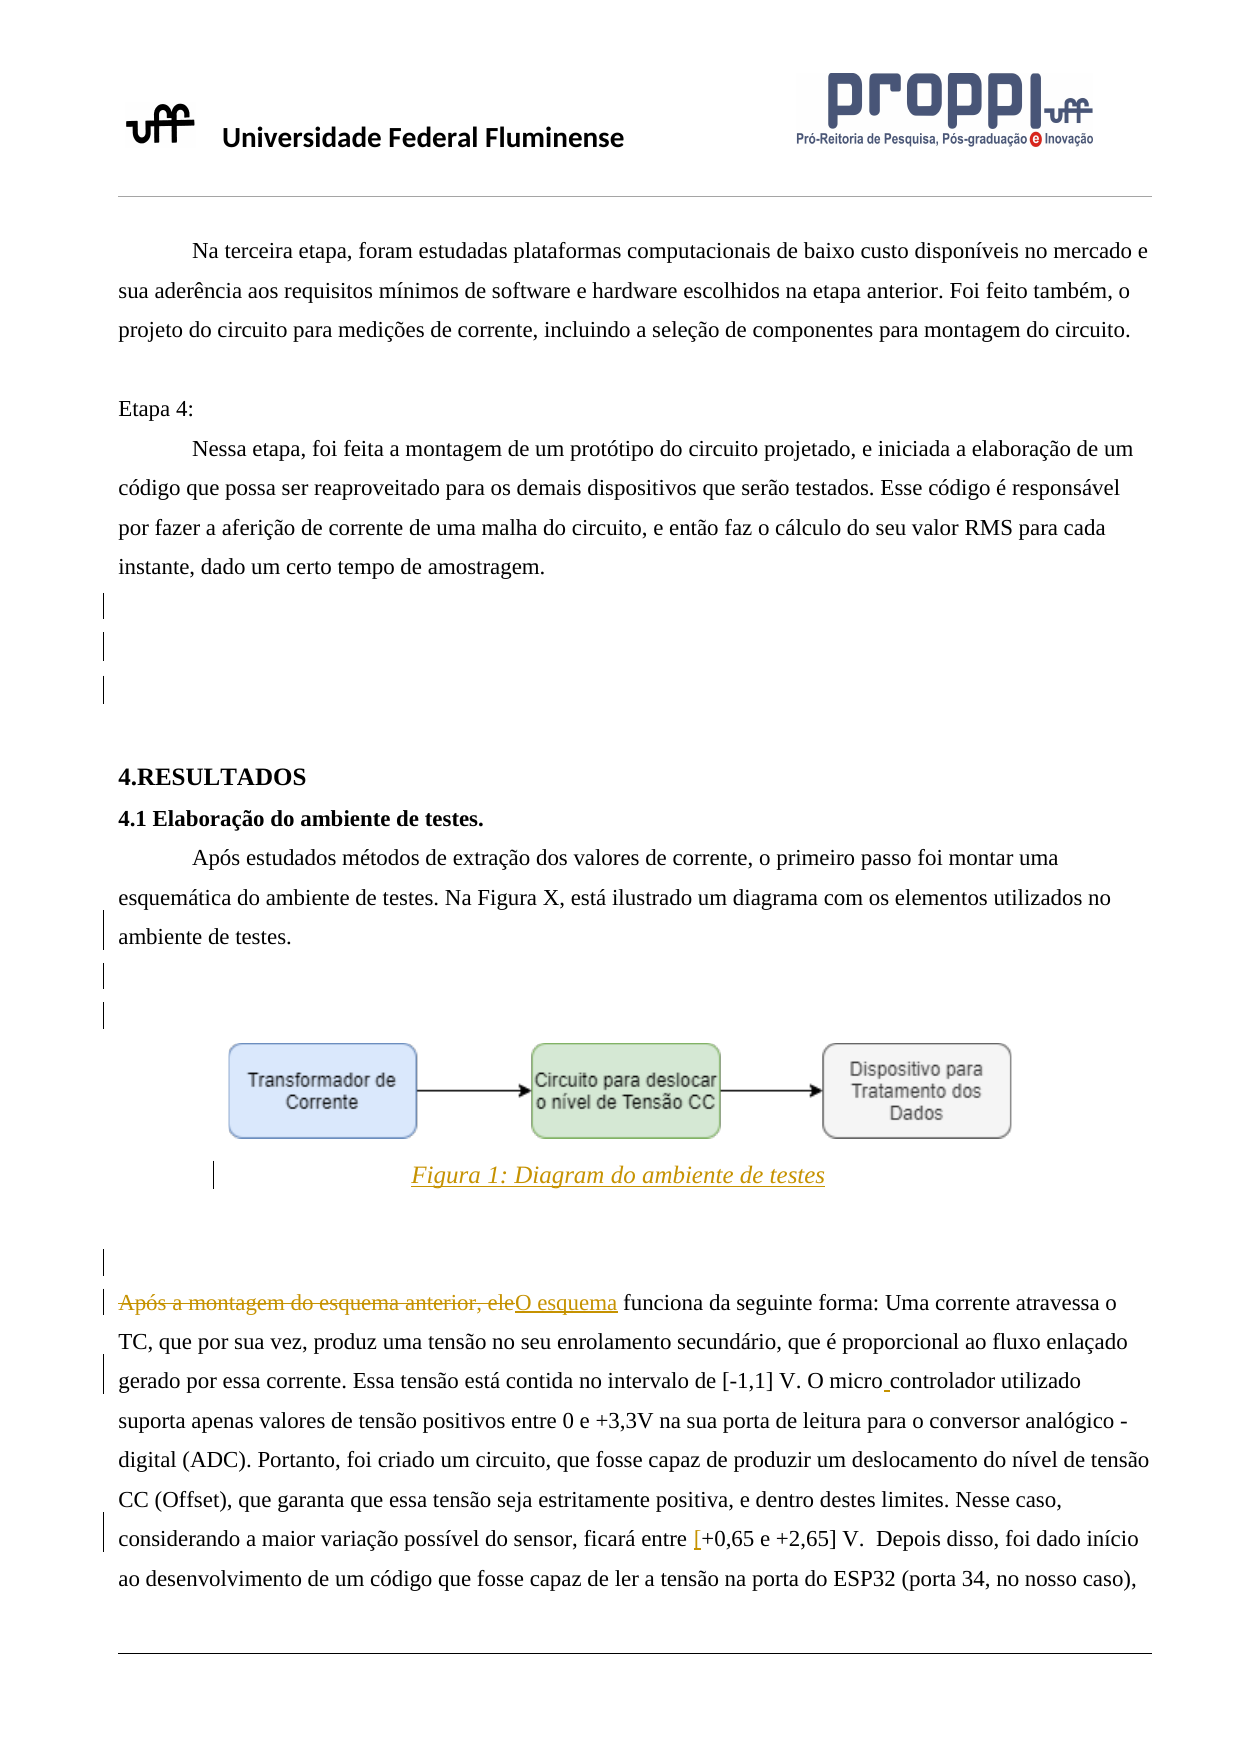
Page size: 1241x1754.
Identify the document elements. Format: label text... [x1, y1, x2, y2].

text 4.RESULTADOS [118, 762, 1152, 791]
text Após estudados métodos de extração dos valores de corrente, o primeiro passo foi montar uma esquemática do ambiente de testes. Na Figura X, está ilustrado um diagrama com os elementos utilizados no ambiente de testes. [118, 844, 1152, 950]
picture [796, 73, 1093, 147]
text Etapa 4: [118, 396, 1152, 422]
text Nessa etapa, foi feita a montagem de um protótipo do circuito projetado, e iniciada a elaboração de um código que possa ser reaproveitado para os demais dispositivos que serão testados. Esse código é responsável por fazer a aferição de corrente de uma malha do circuito, e então faz o cálculo do seu valor RMS para cada instante, dado um certo tempo de amostragem. [118, 435, 1152, 580]
text 4.1 Elaboração do ambiente de testes. [118, 805, 1152, 831]
picture [125, 102, 196, 148]
picture [228, 1043, 1012, 1139]
